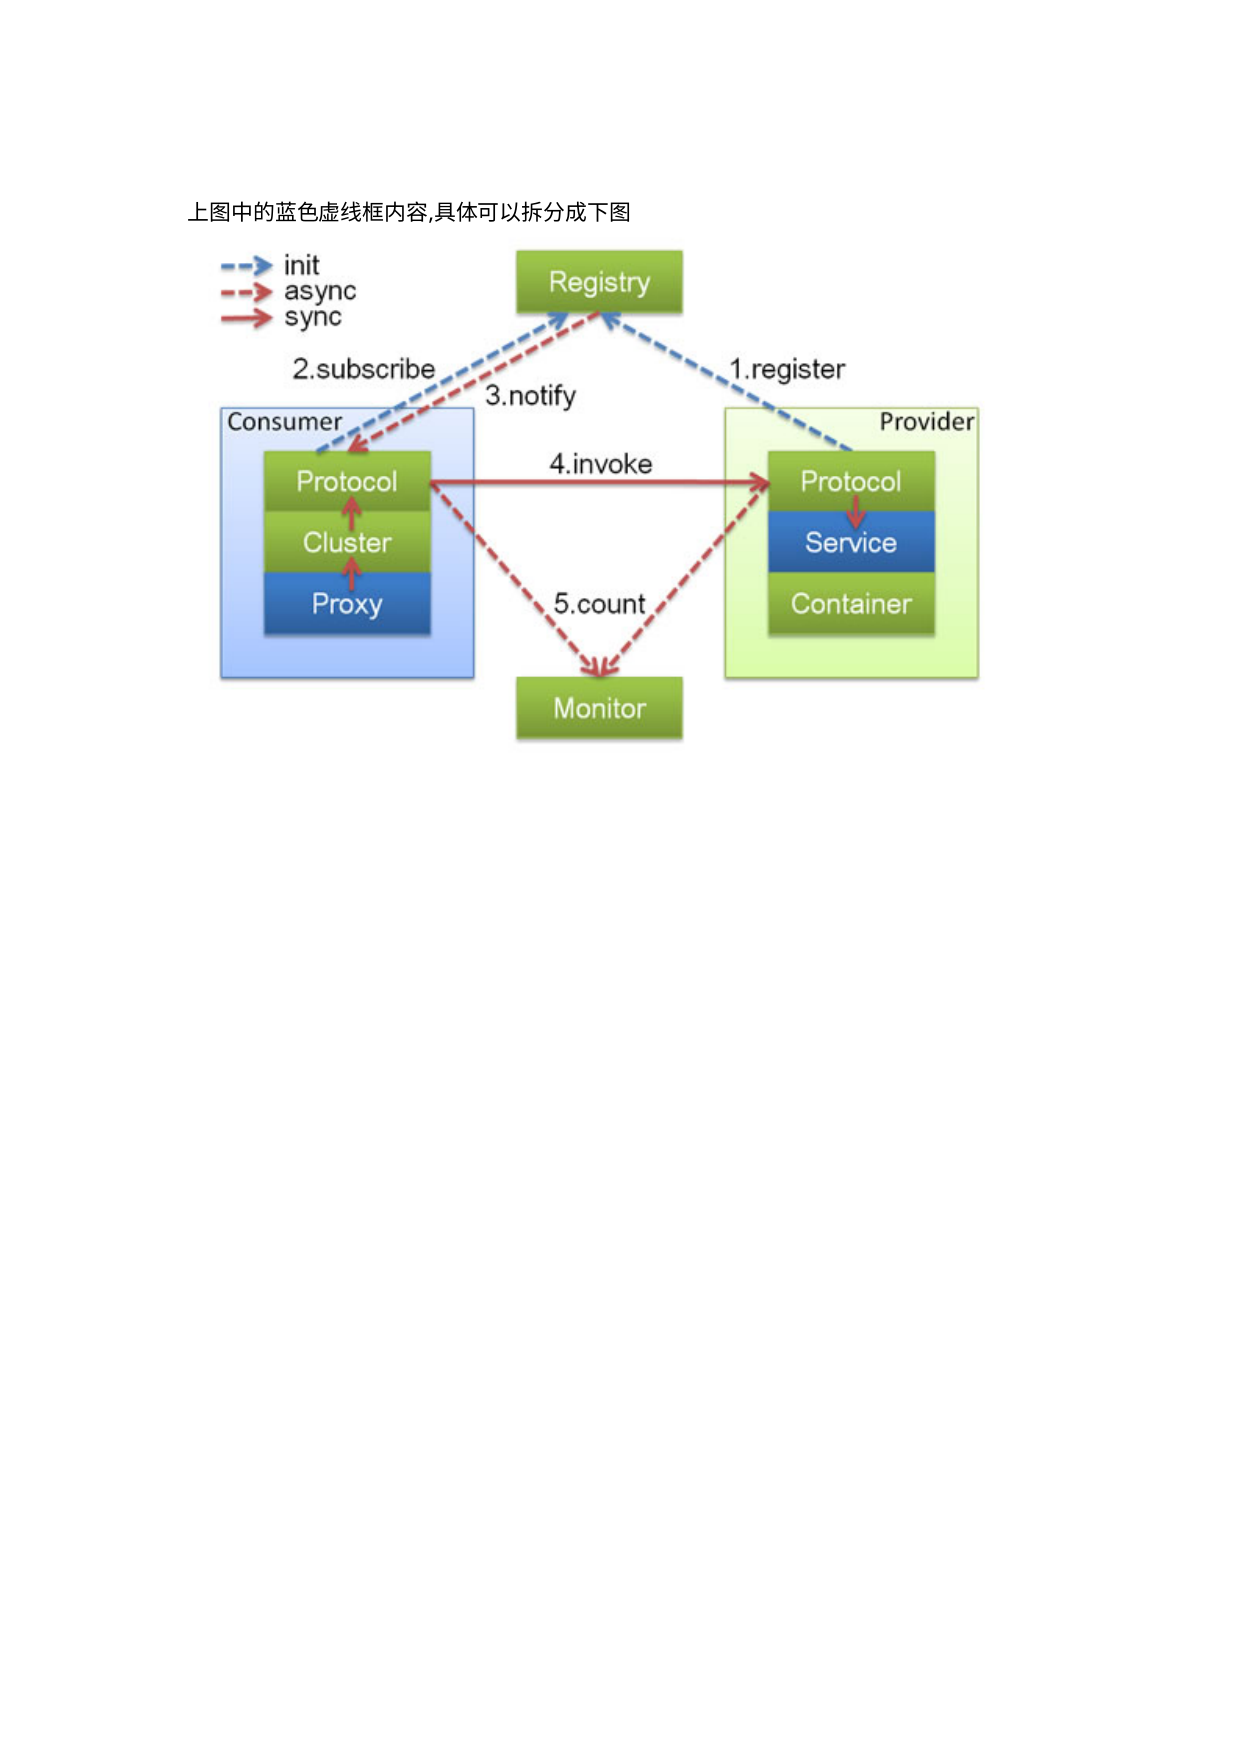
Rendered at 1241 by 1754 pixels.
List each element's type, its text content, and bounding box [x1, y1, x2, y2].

text 上图中的蓝色虚线框内容,具体可以拆分成下图 [187, 194, 1053, 227]
picture [187, 227, 1008, 771]
